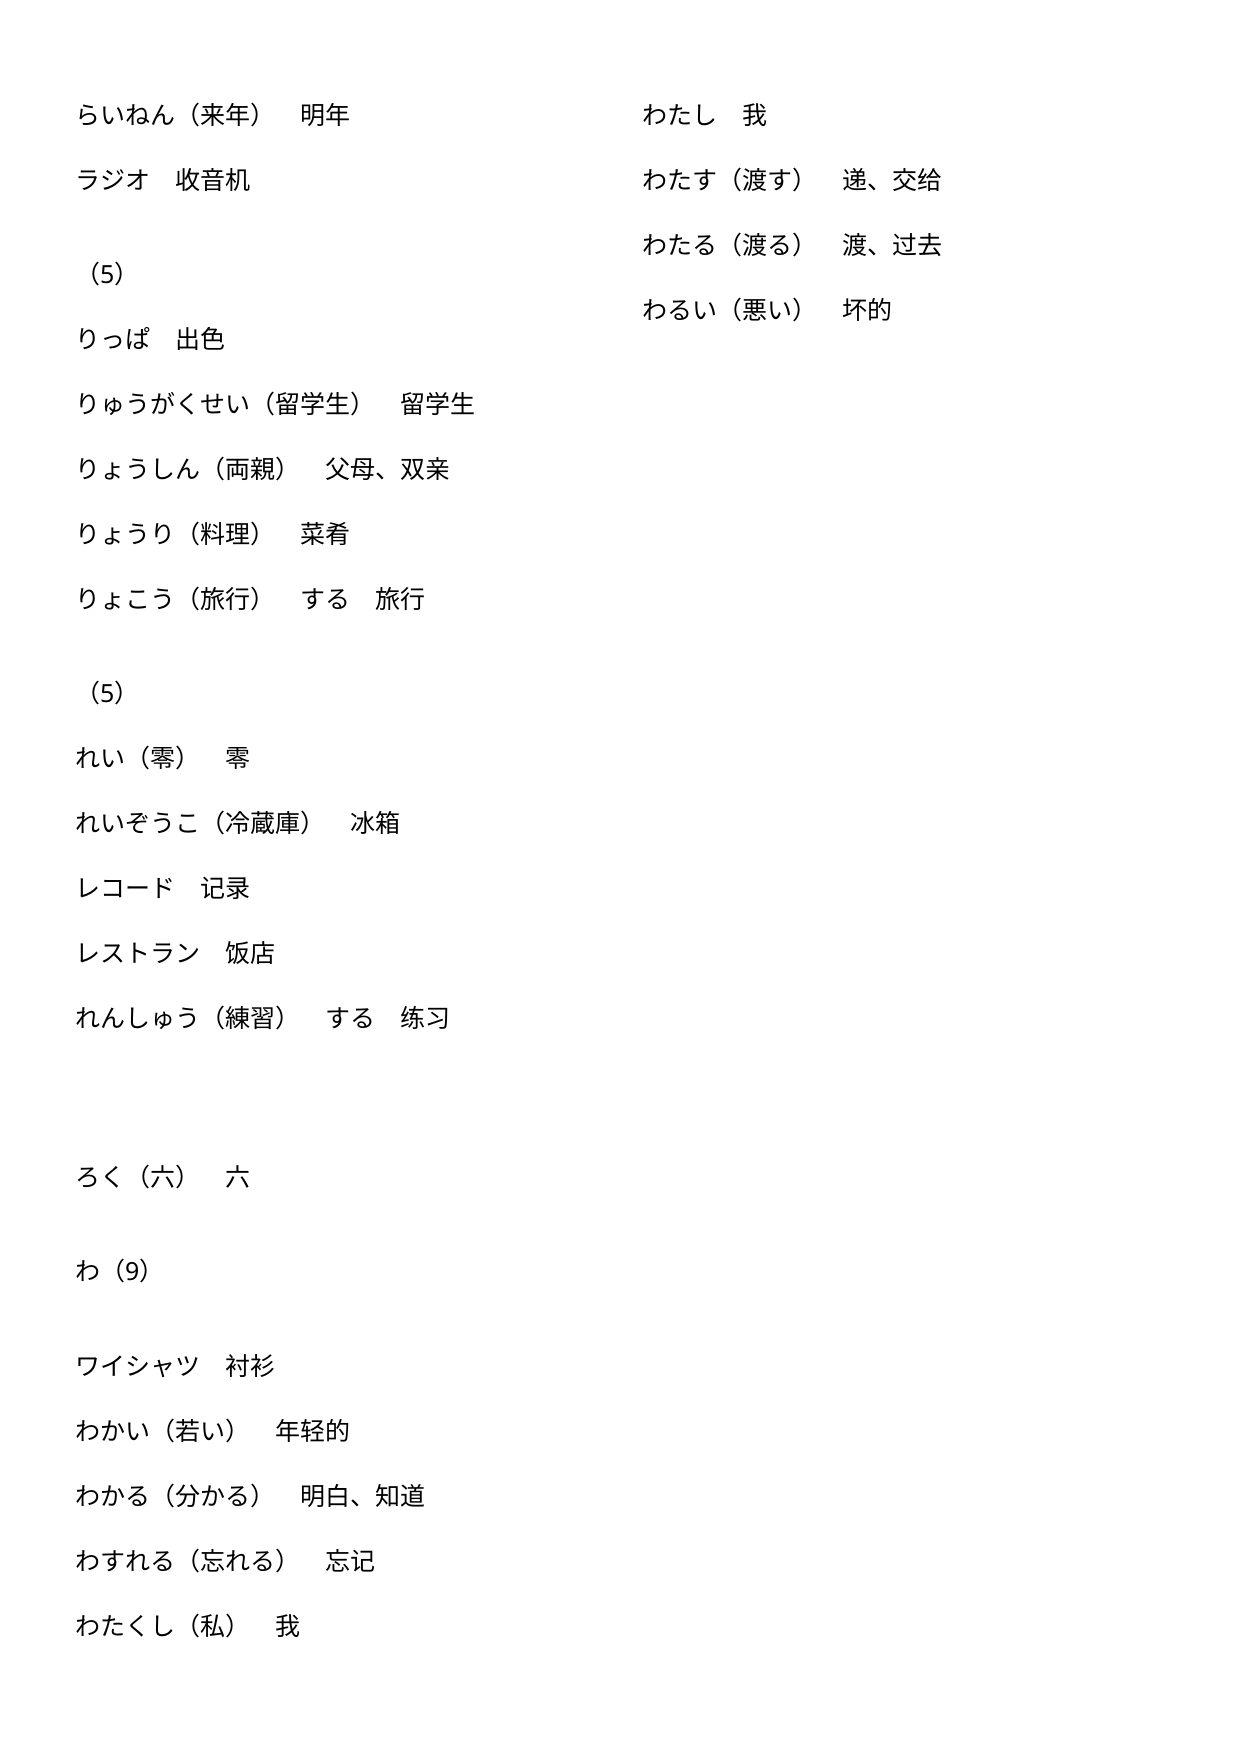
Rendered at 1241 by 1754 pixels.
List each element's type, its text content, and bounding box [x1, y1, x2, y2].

text ワイシャツ 衬衫 わかい（若い） 年轻的 わかる（分かる） 明白、知道 わすれる（忘れる） 忘记 わたくし（私） 我 わたし 我 わたす（渡す） 递、交给 わたる（渡る） 渡、过去 わるい（悪い） 坏的 [75, 1332, 598, 1657]
text ろく（六） 六 [75, 1078, 598, 1208]
text （5） りっぱ 出色 りゅうがくせい（留学生） 留学生 りょうしん（両親） 父母、双亲 りょうり（料理） 菜肴 りょこう（旅行） する 旅行 [75, 240, 598, 630]
text ワイシャツ 衬衫 わかい（若い） 年轻的 わかる（分かる） 明白、知道 わすれる（忘れる） 忘记 わたくし（私） 我 わたし 我 わたす（渡す） 递、交给 わたる（渡る） 渡、过去 わるい（悪い） 坏的 [642, 81, 1165, 341]
text らいげつ（来月） 下个月 らいしゅう（来週） 下周 らいねん（来年） 明年 ラジオ 收音机 [75, 81, 598, 211]
text わ（9） [75, 1237, 598, 1302]
text （5） れい（零） 零 れいぞうこ（冷蔵庫） 冰箱 レコード 记录 レストラン 饭店 れんしゅう（練習） する 练习 [75, 659, 598, 1049]
